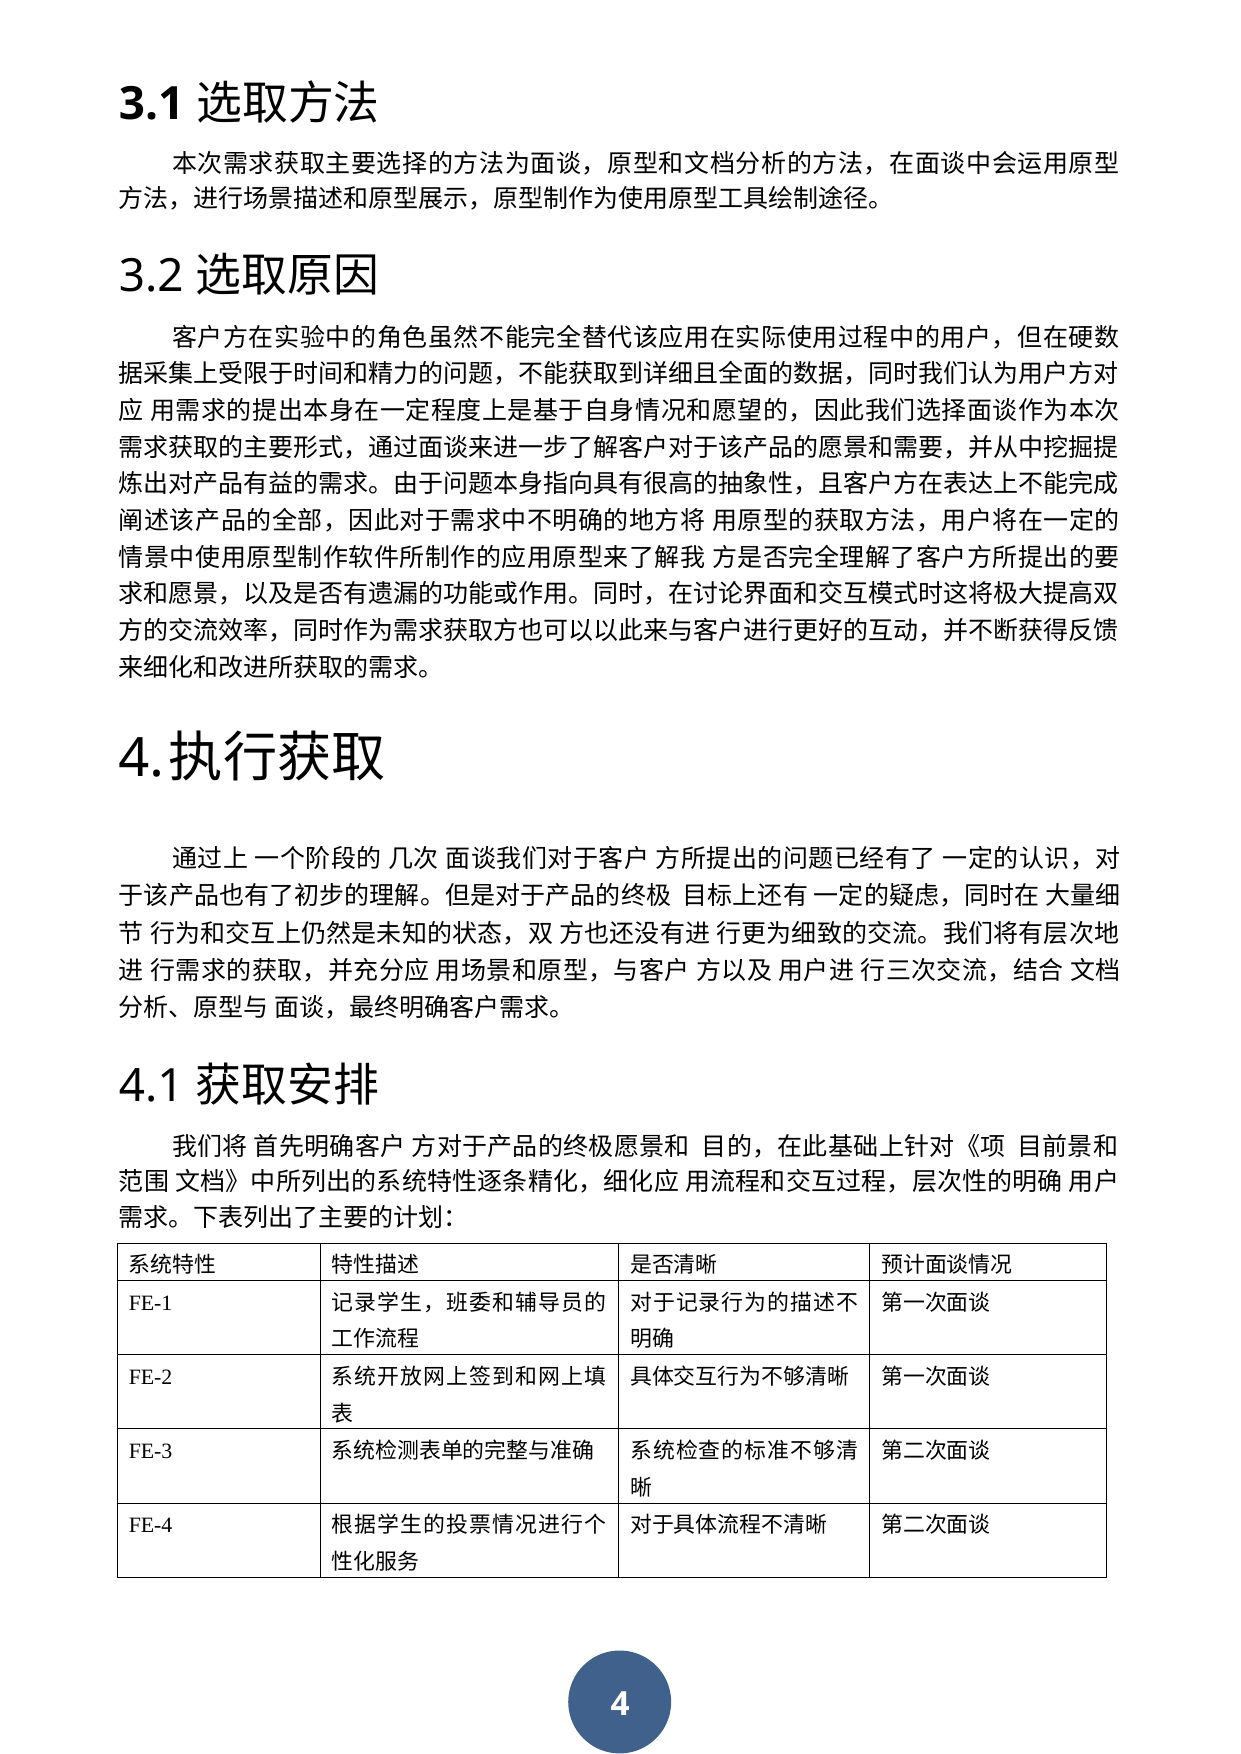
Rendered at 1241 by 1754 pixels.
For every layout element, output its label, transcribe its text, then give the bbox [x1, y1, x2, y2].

table_cell 第二次面谈 [870, 1429, 1106, 1502]
text 客户方在实验中的角色虽然不能完全替代该应用在实际使用过程中的用户，但在硬数据采集上受限于时间和精力的问题，不能获取到详细且全面的数据，同时我们认为用户方对应 用需求的提出本身在一定程度上是基于自身情况和愿望的，因此我们选择面谈作为本次需求获取的主要形式，通过面谈来进一步了解客户对于该产品的愿景和需要，并从中挖掘提炼出对产品有益的需求。由于问题本身指向具有很高的抽象性，且客户方在表达上不能完成阐述该产品的全部，因此对于需求中不明确的地方将 用原型的获取方法，用户将在一定的情景中使用原型制作软件所制作的应用原型来了解我 方是否完全理解了客户方所提出的要求和愿景，以及是否有遗漏的功能或作用。同时，在讨论界面和交互模式时这将极大提高双方的交流效率，同时作为需求获取方也可以以此来与客户进行更好的互动，并不断获得反馈来细化和改进所获取的需求。 [119, 317, 1121, 683]
text 本次需求获取主要选择的方法为面谈，原型和文档分析的方法，在面谈中会运用原型 方法，进行场景描述和原型展示，原型制作为使用原型工具绘制途径。 [119, 145, 1121, 215]
table_cell 记录学生，班委和辅导员的工作流程 [321, 1281, 618, 1354]
table_header 系统特性 [118, 1244, 320, 1280]
table_cell FE-2 [118, 1355, 320, 1428]
table_cell 对于具体流程不清晰 [619, 1504, 869, 1577]
table_cell 第二次面谈 [870, 1504, 1106, 1577]
table_cell 根据学生的投票情况进行个性化服务 [321, 1504, 618, 1577]
text 通过上 一个阶段的 几次 面谈我们对于客户 方所提出的问题已经有了 一定的认识，对于该产品也有了初步的理解。但是对于产品的终极 目标上还有 一定的疑虑，同时在 大量细节 行为和交互上仍然是未知的状态，双 方也还没有进 行更为细致的交流。我们将有层次地进 行需求的获取，并充分应 用场景和原型，与客户 方以及 用户进 行三次交流，结合 文档分析、原型与 面谈，最终明确客户需求。 [119, 838, 1121, 1024]
table_cell 具体交互行为不够清晰 [619, 1355, 869, 1428]
table_cell FE-3 [118, 1429, 320, 1502]
table_header 特性描述 [321, 1244, 618, 1280]
table_cell 系统检测表单的完整与准确 [321, 1429, 618, 1502]
list 执行获取 [118, 732, 1123, 788]
table_cell 第一次面谈 [870, 1355, 1106, 1428]
table_cell 系统检查的标准不够清晰 [619, 1429, 869, 1502]
text 3.1 选取方法 [119, 83, 1123, 129]
table_cell 第一次面谈 [870, 1281, 1106, 1354]
table_cell FE-4 [118, 1504, 320, 1577]
table_cell 对于记录行为的描述不明确 [619, 1281, 869, 1354]
text 4.1 获取安排 [119, 1065, 1123, 1110]
table_header 是否清晰 [619, 1244, 869, 1280]
text 3.2 选取原因 [119, 255, 1123, 301]
text 我们将 首先明确客户 方对于产品的终极愿景和 目的，在此基础上针对《项 目前景和范围 文档》中所列出的系统特性逐条精化，细化应 用流程和交互过程，层次性的明确 用户需求。下表列出了主要的计划： [119, 1126, 1121, 1233]
table_cell FE-1 [118, 1281, 320, 1354]
table_cell 系统开放网上签到和网上填表 [321, 1355, 618, 1428]
table_header 预计面谈情况 [870, 1244, 1106, 1280]
